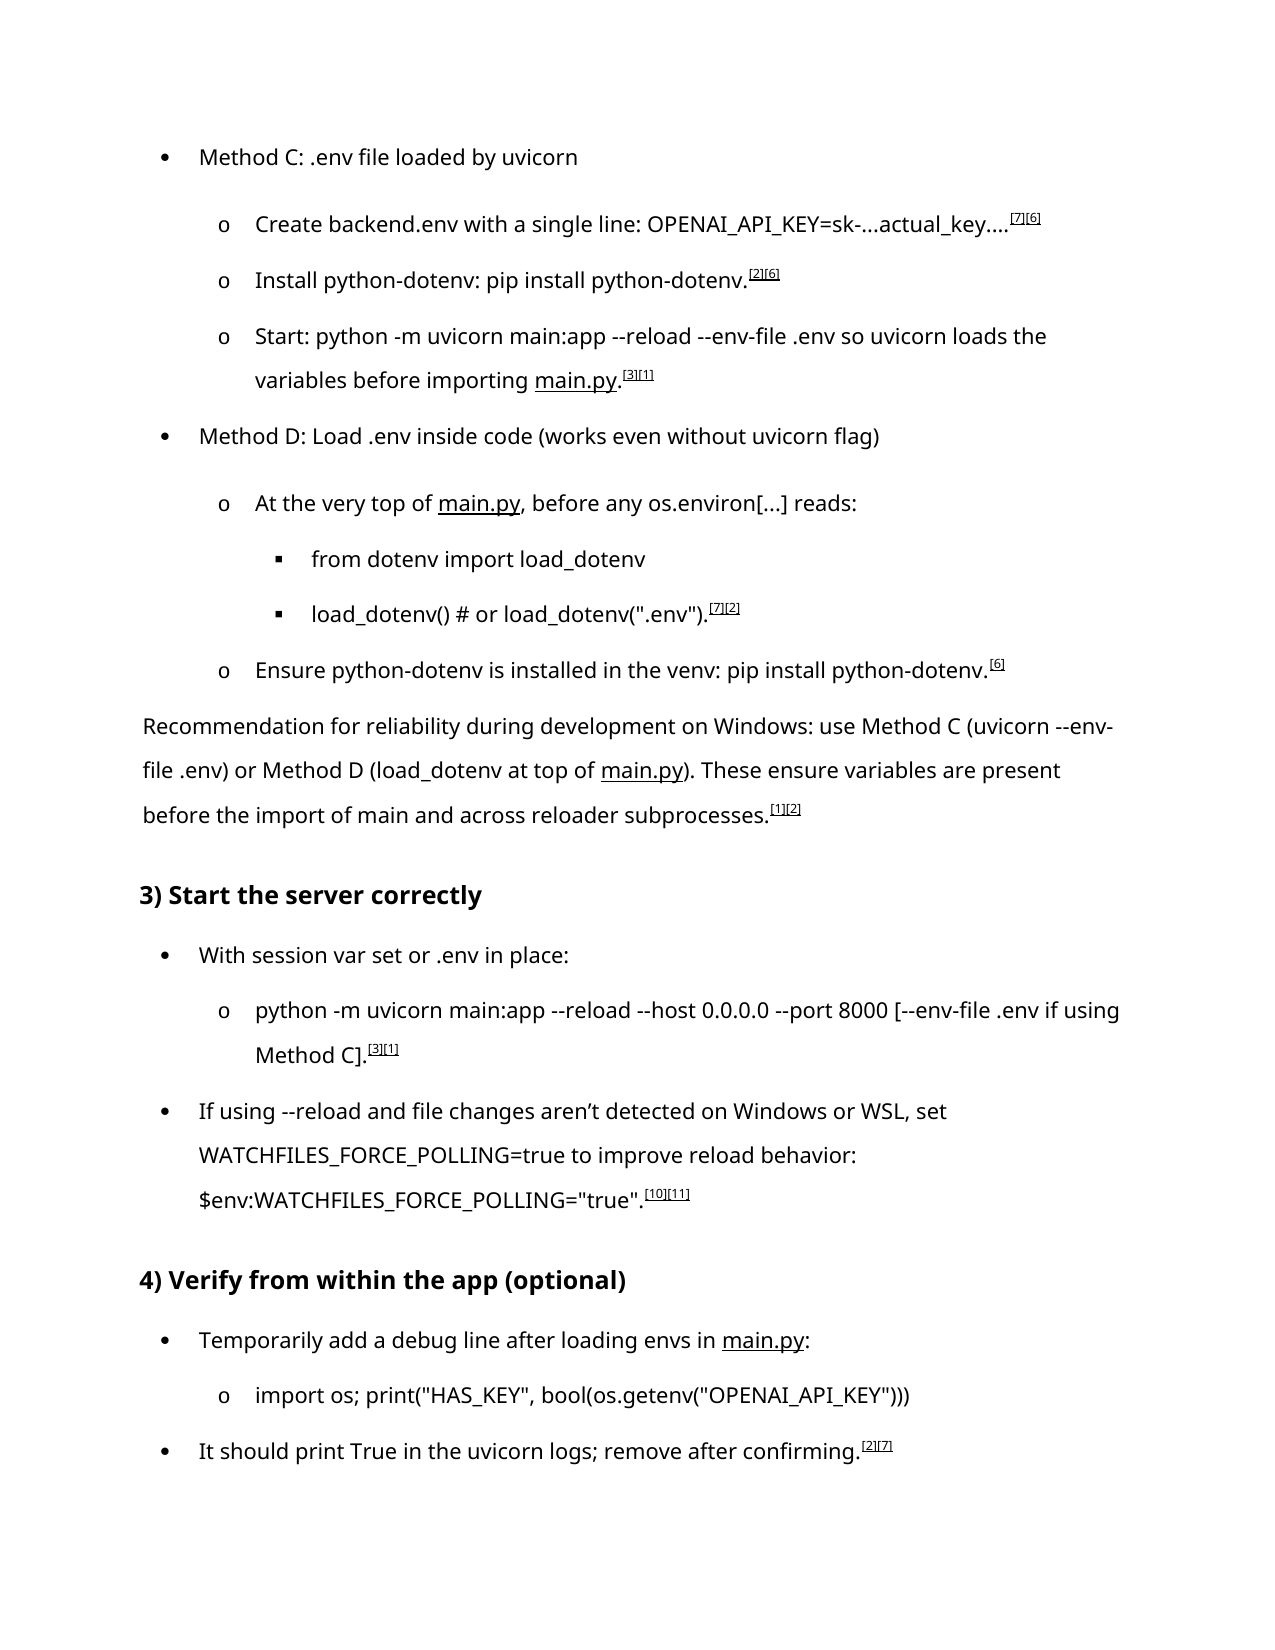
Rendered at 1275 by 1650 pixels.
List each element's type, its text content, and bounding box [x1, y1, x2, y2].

text 4) Verify from within the app (optional) [139, 1263, 1133, 1297]
list python -m uvicorn main:app --reload --host 0.0.0.0 --port 8000 [--env-file .env if using Method C].[3][1] [217, 995, 1133, 1070]
list With session var set or .env in place: [161, 940, 1133, 969]
list At the very top of main.py, before any os.environ[...] reads: [217, 488, 1133, 518]
list It should print True in the uvicorn logs; remove after confirming.[2][7] [161, 1436, 1133, 1466]
list import os; print("HAS_KEY", bool(os.getenv("OPENAI_API_KEY"))) [217, 1380, 1133, 1410]
list Install python-dotenv: pip install python-dotenv.[2][6] [217, 265, 1133, 295]
text Recommendation for reliability during development on Windows: use Method C (uvicorn --env-file .env) or Method D (load_dotenv at top of main.py). These ensure variables are present before the import of main and across reloader subprocesses.[1][2] [142, 711, 1133, 830]
list Ensure python-dotenv is installed in the venv: pip install python-dotenv.[6] [217, 655, 1133, 685]
list Start: python -m uvicorn main:app --reload --env-file .env so uvicorn loads the variables before importing main.py.[3][1] [217, 321, 1133, 395]
list load_dotenv() # or load_dotenv(".env").[7][2] [273, 599, 1133, 629]
list Method D: Load .env inside code (works even without uvicorn flag) [161, 421, 1133, 451]
list Temporarily add a debug line after loading envs in main.py: [161, 1325, 1133, 1354]
text 3) Start the server correctly [139, 878, 1133, 912]
list If using --reload and file changes aren’t detected on Windows or WSL, set WATCHFILES_FORCE_POLLING=true to improve reload behavior: $env:WATCHFILES_FORCE_POLLING="true".[10][11] [161, 1096, 1133, 1215]
list from dotenv import load_dotenv [273, 544, 1133, 573]
list Method C: .env file loaded by uvicorn [161, 142, 1133, 172]
list Create backend.env with a single line: OPENAI_API_KEY=sk-...actual_key....[7][6] [217, 209, 1133, 239]
